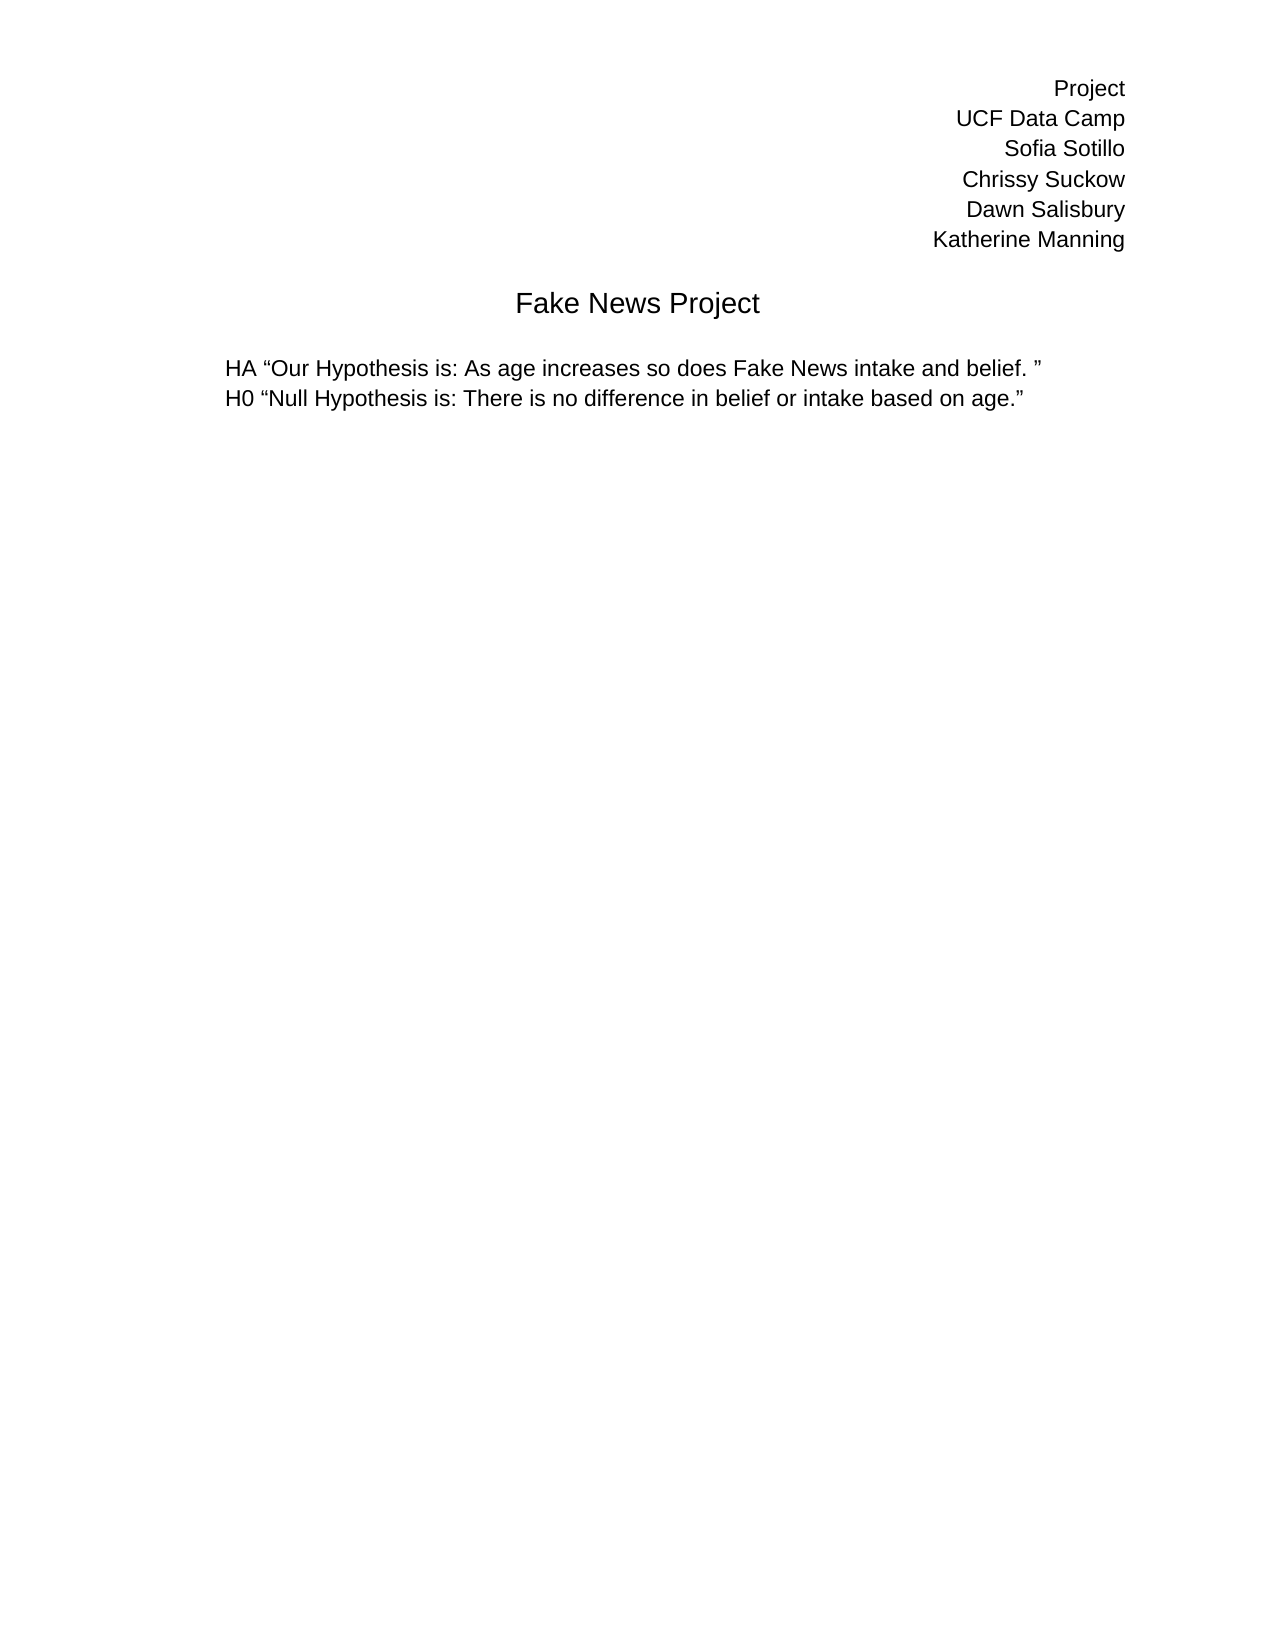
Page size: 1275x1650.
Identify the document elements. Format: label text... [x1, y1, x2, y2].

text HA “Our Hypothesis is: As age increases so does Fake News intake and belief. ” [150, 355, 1125, 382]
text H0 “Null Hypothesis is: There is no difference in belief or intake based on age.” [150, 385, 1125, 412]
text Fake News Project [150, 286, 1125, 320]
